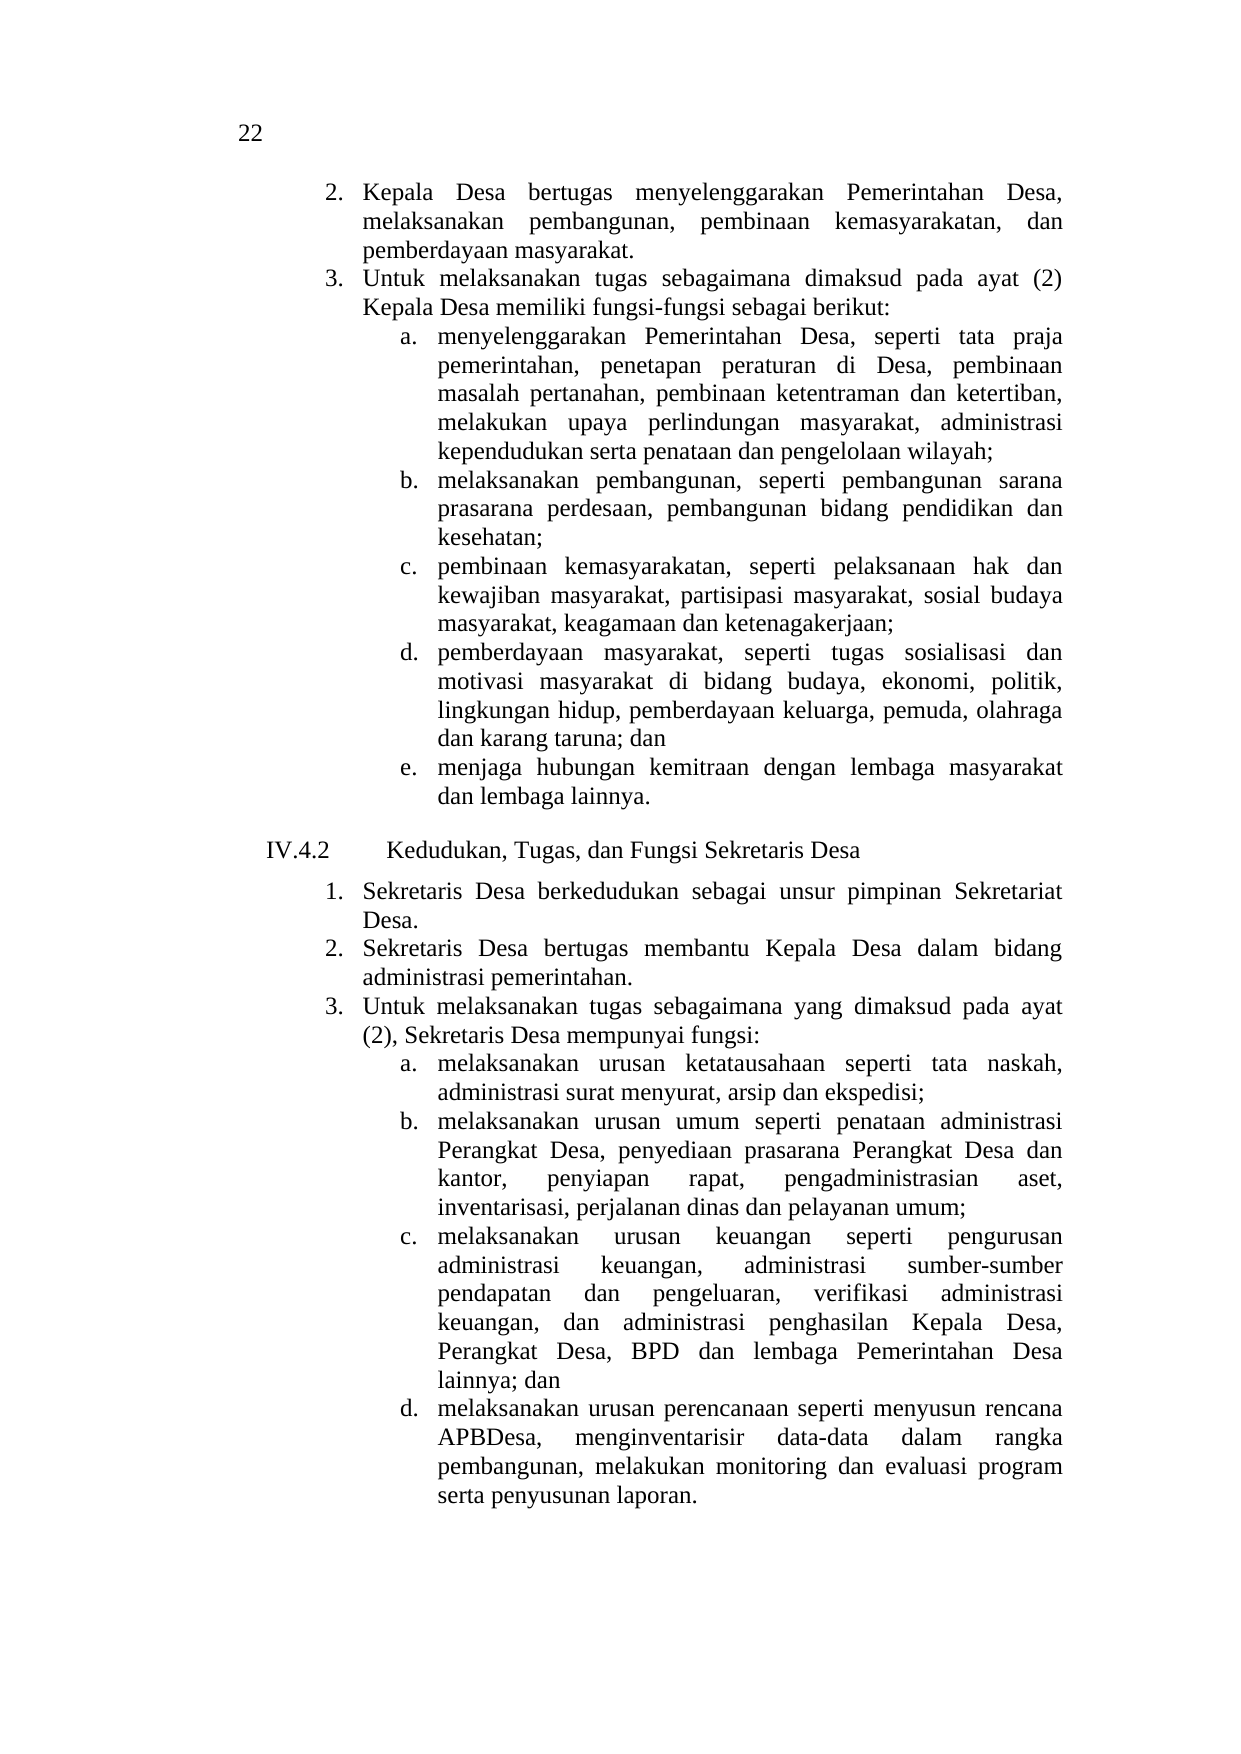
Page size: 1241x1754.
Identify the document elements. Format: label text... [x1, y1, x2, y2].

text Kedudukan, Tugas, dan Fungsi Sekretaris Desa [266, 835, 1063, 863]
list pemberdayaan masyarakat, seperti tugas sosialisasi dan motivasi masyarakat di bidang budaya, ekonomi, politik, lingkungan hidup, pemberdayaan keluarga, pemuda, olahraga dan karang taruna; dan [400, 637, 1063, 752]
list pembinaan kemasyarakatan, seperti pelaksanaan hak dan kewajiban masyarakat, partisipasi masyarakat, sosial budaya masyarakat, keagamaan dan ketenagakerjaan; [400, 551, 1063, 637]
list Kepala Desa bertugas menyelenggarakan Pemerintahan Desa, melaksanakan pembangunan, pembinaan kemasyarakatan, dan pemberdayaan masyarakat. [325, 177, 1063, 263]
list melaksanakan pembangunan, seperti pembangunan sarana prasarana perdesaan, pembangunan bidang pendidikan dan kesehatan; [400, 465, 1063, 551]
list melaksanakan urusan ketatausahaan seperti tata naskah, administrasi surat menyurat, arsip dan ekspedisi; [400, 1048, 1063, 1106]
list melaksanakan urusan umum seperti penataan administrasi Perangkat Desa, penyediaan prasarana Perangkat Desa dan kantor, penyiapan rapat, pengadministrasian aset, inventarisasi, perjalanan dinas dan pelayanan umum; [400, 1106, 1063, 1221]
list melaksanakan urusan perencanaan seperti menyusun rencana APBDesa, menginventarisir data-data dalam rangka pembangunan, melakukan monitoring dan evaluasi program serta penyusunan laporan. [400, 1393, 1063, 1508]
list Sekretaris Desa bertugas membantu Kepala Desa dalam bidang administrasi pemerintahan. [325, 933, 1063, 991]
list Sekretaris Desa berkedudukan sebagai unsur pimpinan Sekretariat Desa. [325, 876, 1063, 933]
list menyelenggarakan Pemerintahan Desa, seperti tata praja pemerintahan, penetapan peraturan di Desa, pembinaan masalah pertanahan, pembinaan ketentraman dan ketertiban, melakukan upaya perlindungan masyarakat, administrasi kependudukan serta penataan dan pengelolaan wilayah; [400, 321, 1063, 465]
list melaksanakan urusan keuangan seperti pengurusan administrasi keuangan, administrasi sumber-sumber pendapatan dan pengeluaran, verifikasi administrasi keuangan, dan administrasi penghasilan Kepala Desa, Perangkat Desa, BPD dan lembaga Pemerintahan Desa lainnya; dan [400, 1221, 1063, 1393]
list menjaga hubungan kemitraan dengan lembaga masyarakat dan lembaga lainnya. [400, 752, 1063, 810]
list Untuk melaksanakan tugas sebagaimana yang dimaksud pada ayat (2), Sekretaris Desa mempunyai fungsi: [325, 991, 1063, 1048]
list Untuk melaksanakan tugas sebagaimana dimaksud pada ayat (2) Kepala Desa memiliki fungsi-fungsi sebagai berikut: [325, 263, 1063, 321]
